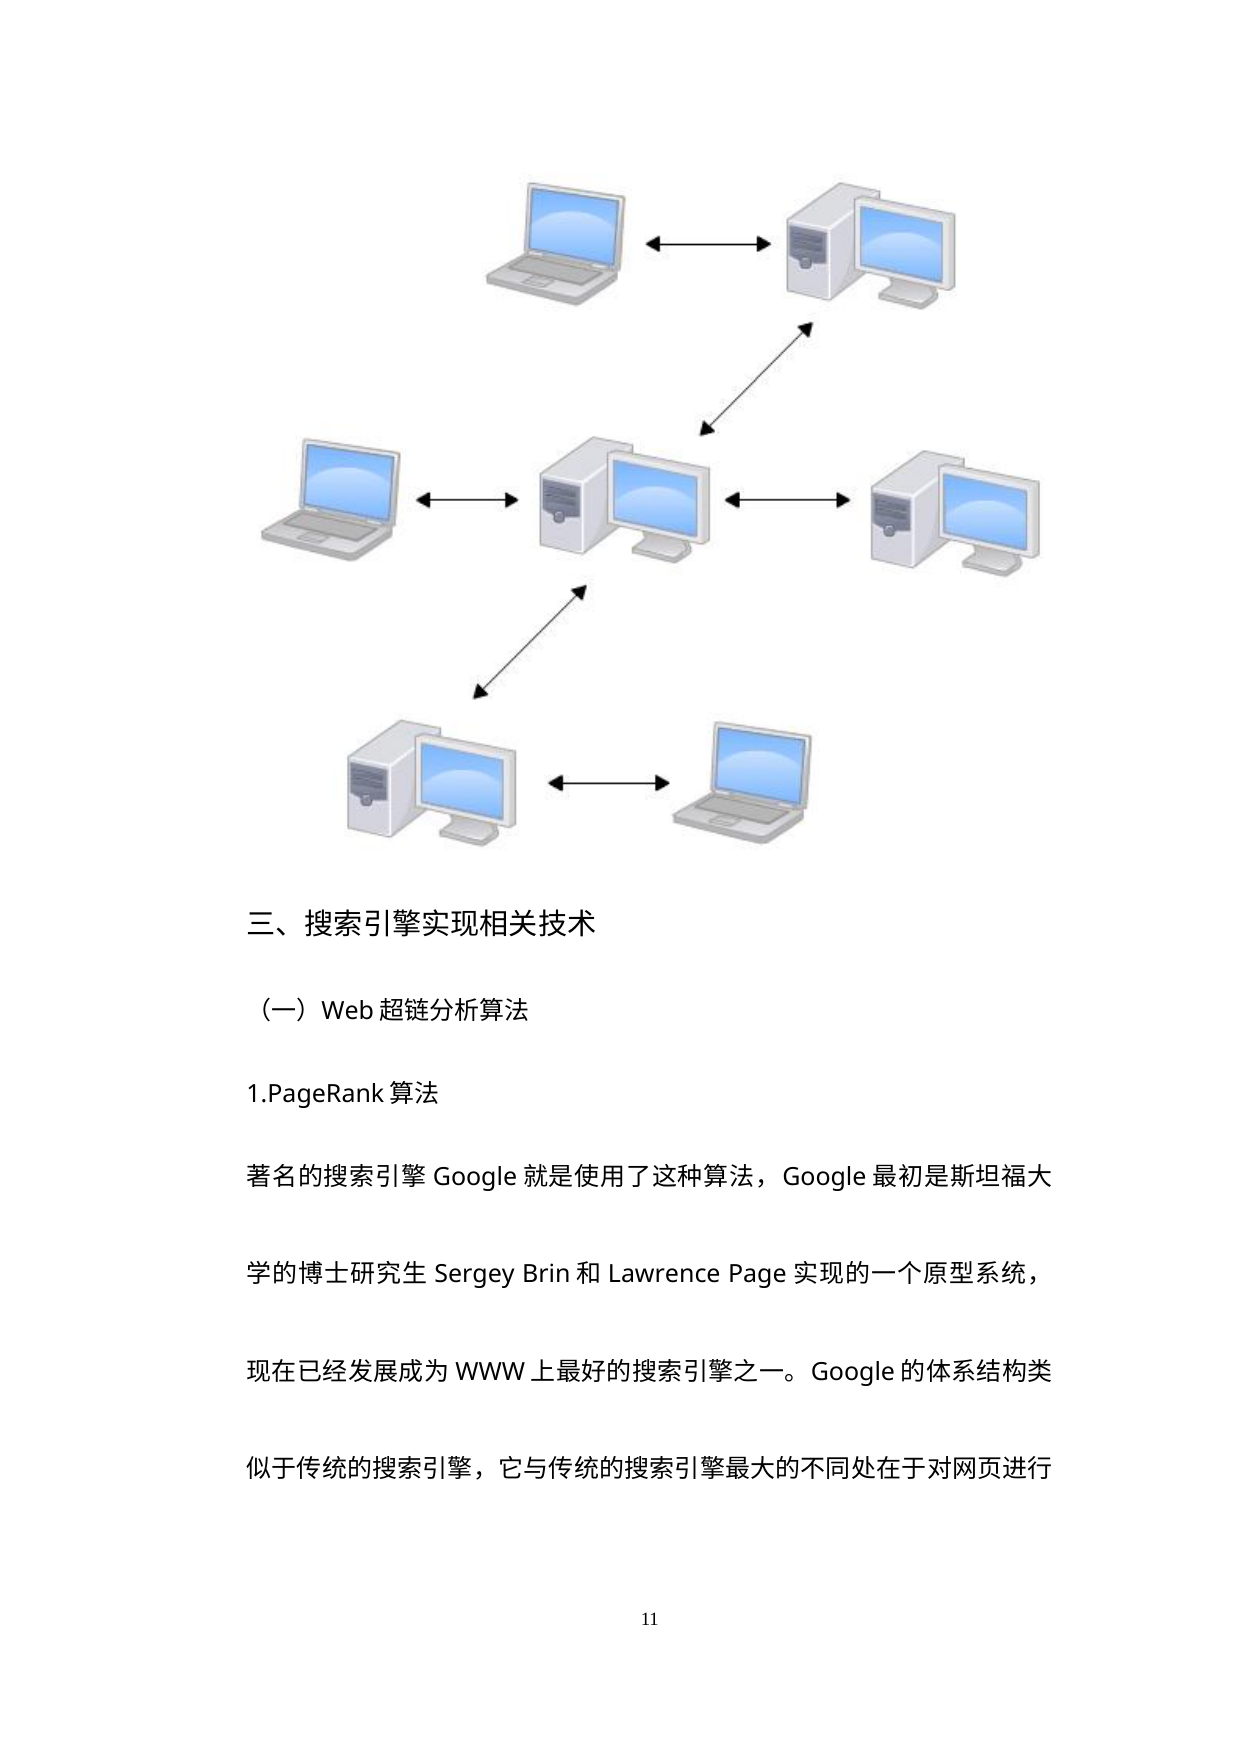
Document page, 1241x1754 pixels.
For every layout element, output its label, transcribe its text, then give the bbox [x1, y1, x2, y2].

picture [246, 162, 1051, 869]
text 1.PageRank算法 [246, 1059, 1053, 1124]
text （一）Web超链分析算法 [246, 976, 1053, 1041]
text 三、搜索引擎实现相关技术 [246, 889, 1053, 954]
